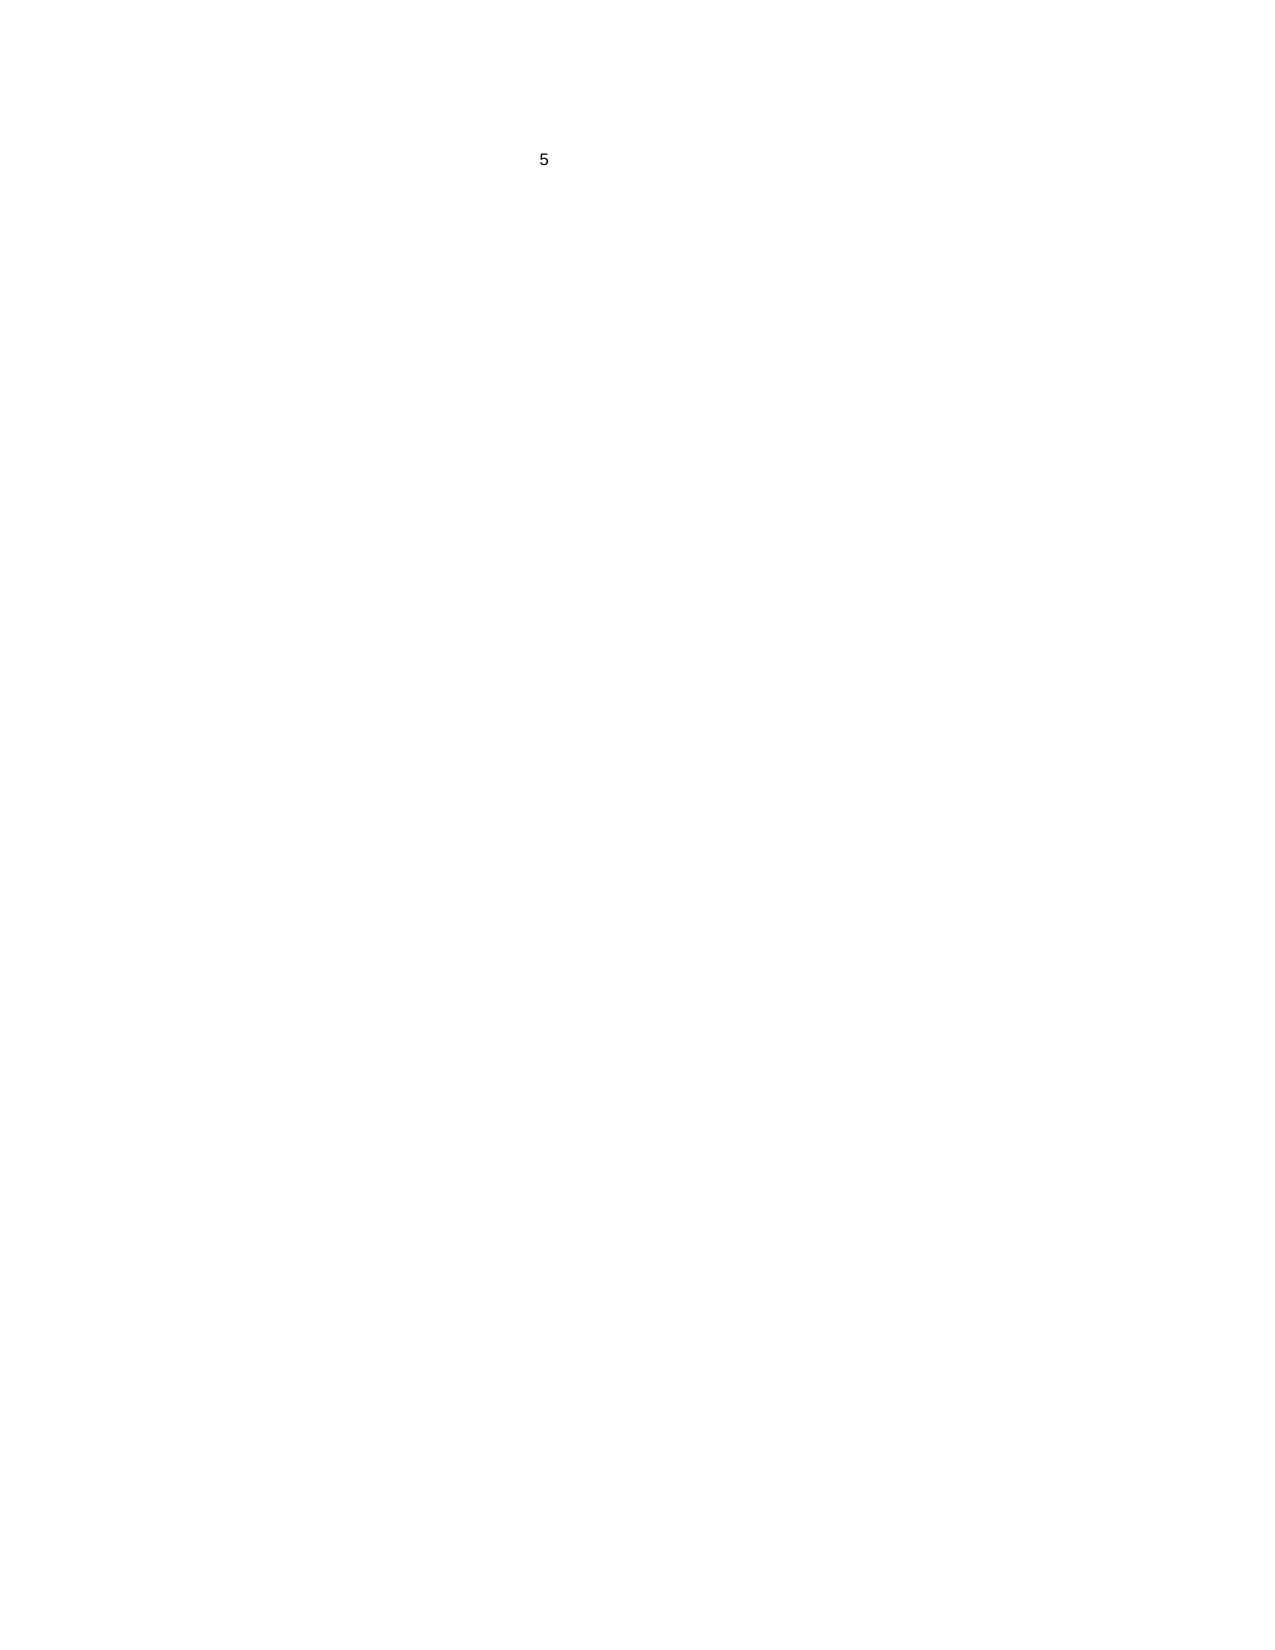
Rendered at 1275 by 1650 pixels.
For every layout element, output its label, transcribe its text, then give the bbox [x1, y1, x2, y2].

text 5 [539, 150, 1125, 169]
